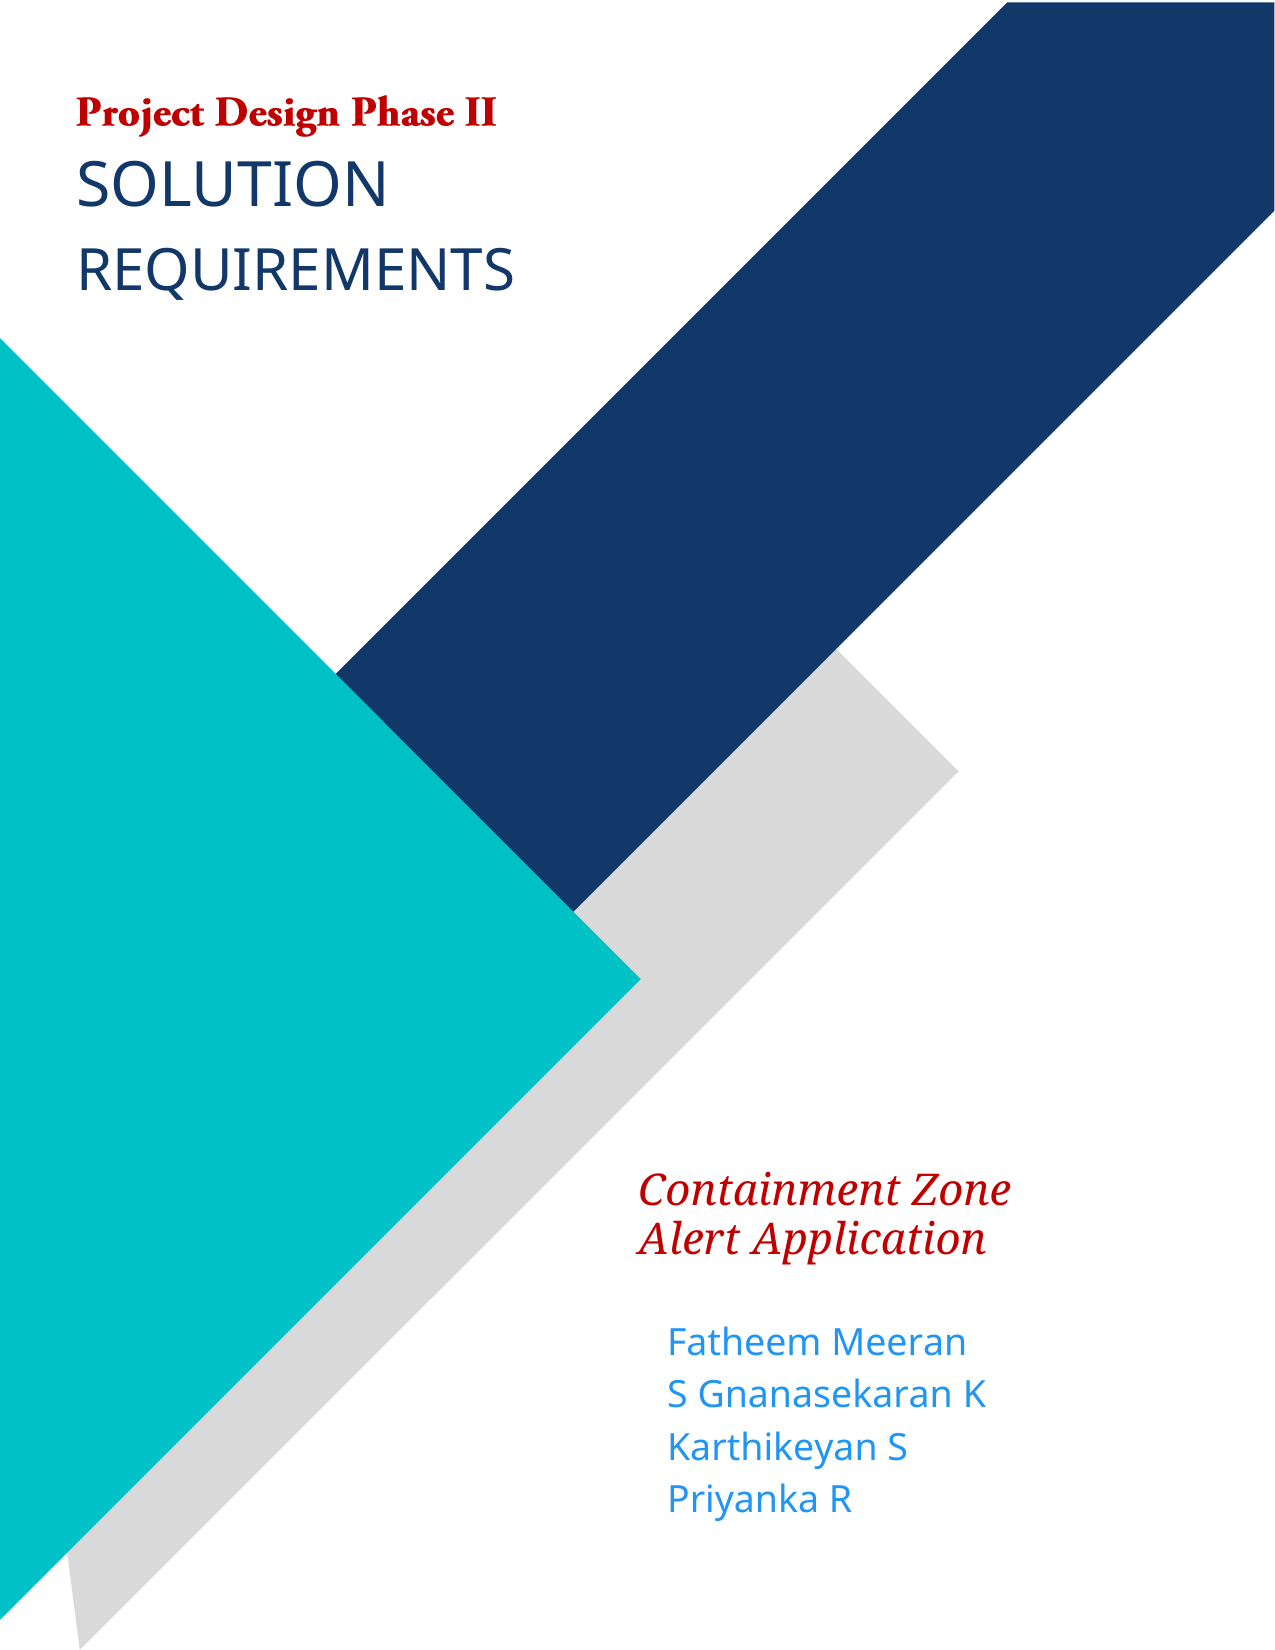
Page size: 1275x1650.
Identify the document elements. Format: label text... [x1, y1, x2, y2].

table_cell Containment Zone Alert Application [55, 738, 1130, 1267]
table_header SOLUTION REQUIREMENTS [55, 88, 1130, 738]
text Fatheem Meeran S Gnanasekaran K Karthikeyan S Priyanka R [667, 1315, 990, 1523]
